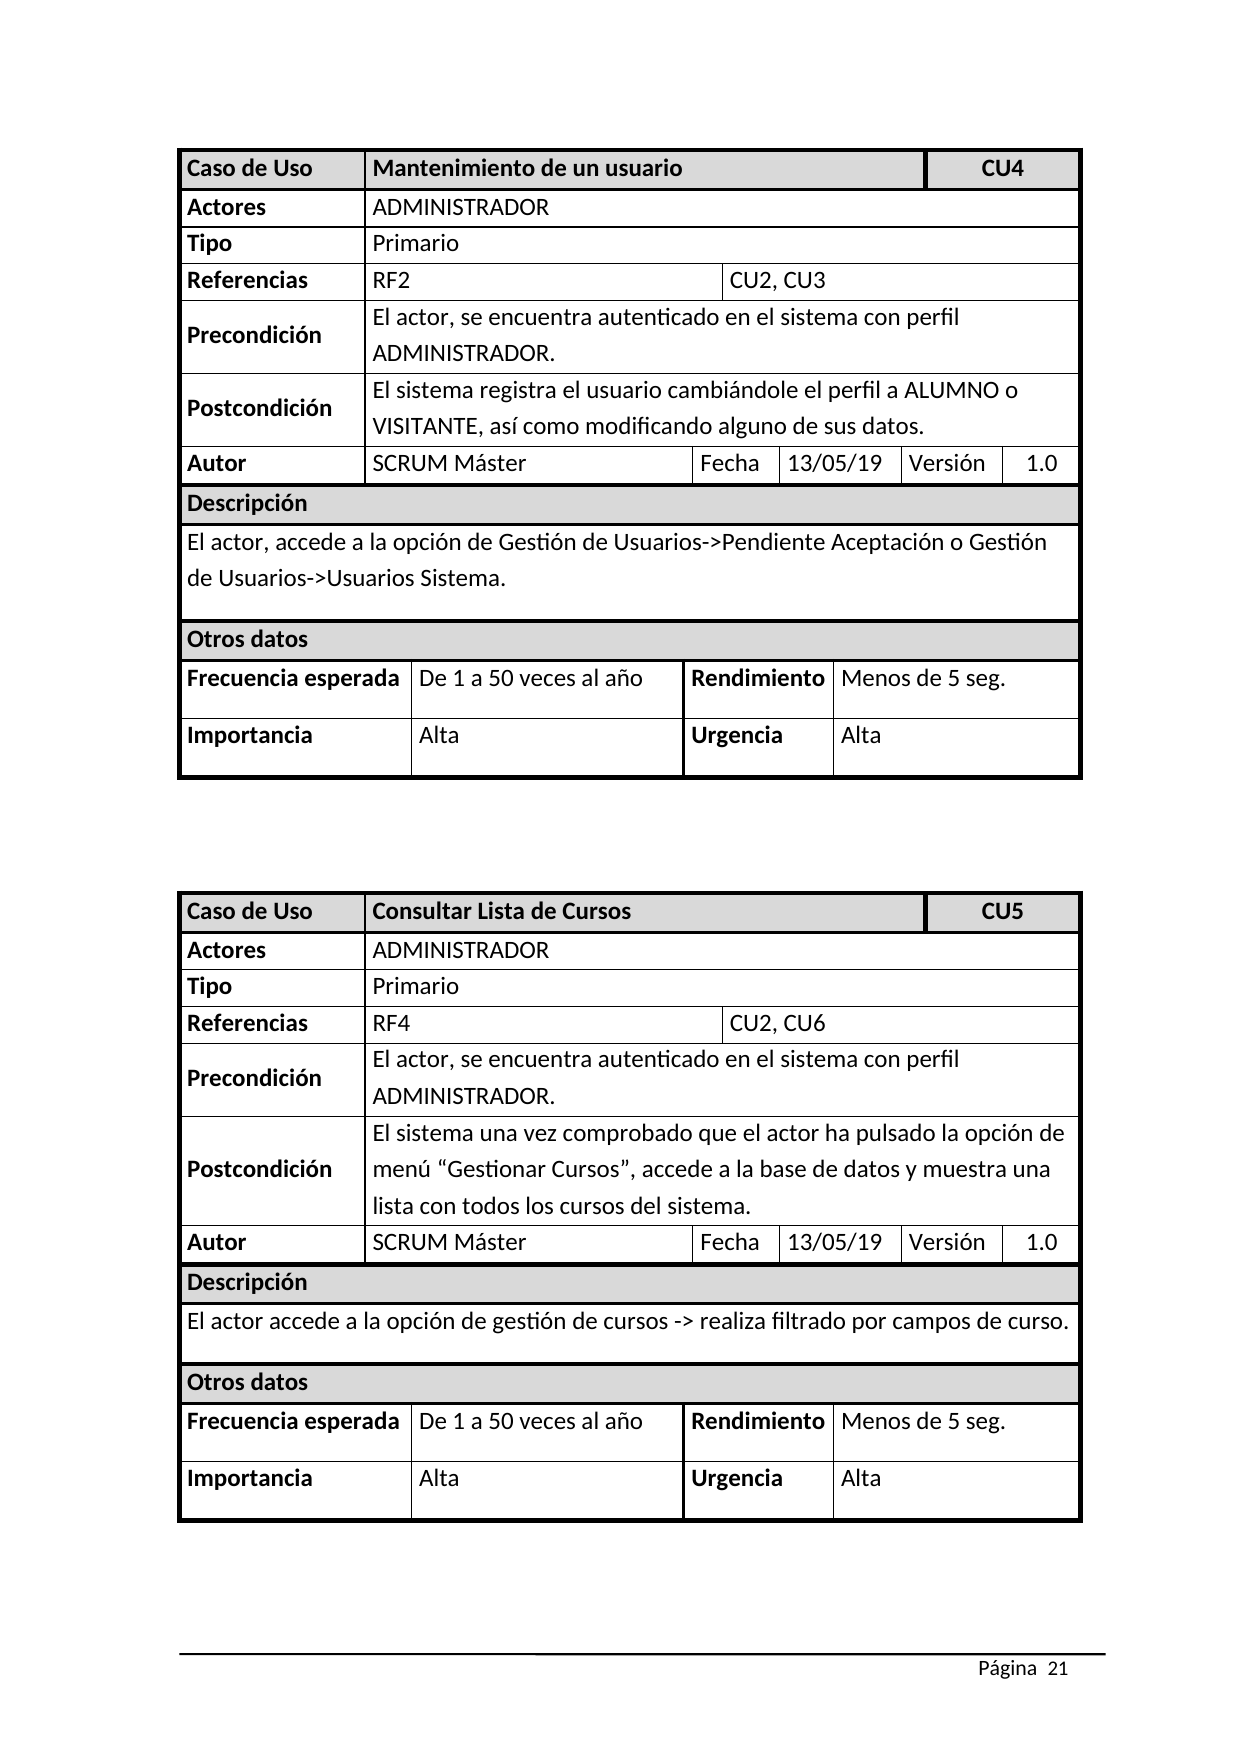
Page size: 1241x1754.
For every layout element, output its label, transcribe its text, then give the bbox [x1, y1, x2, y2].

table_cell Precondición [182, 1044, 364, 1116]
table_cell Descripción [182, 1267, 1078, 1302]
table_cell Menos de 5 seg. [834, 662, 1078, 718]
table_cell Tipo [182, 970, 364, 1006]
table_cell SCRUM Máster [366, 1226, 692, 1262]
table_cell SCRUM Máster [366, 447, 692, 482]
table_cell CU2, CU6 [723, 1007, 1078, 1042]
table_cell De 1 a 50 veces al año [412, 1405, 682, 1461]
table_cell ADMINISTRADOR [366, 191, 1078, 226]
table_cell Alta [412, 1462, 682, 1518]
table_cell El sistema registra el usuario cambiándole el perfil a ALUMNO o VISITANTE, así como modificando alguno de sus datos. [366, 374, 1078, 446]
table_cell Menos de 5 seg. [834, 1405, 1078, 1461]
table_cell Frecuencia esperada [182, 1405, 411, 1461]
table_header CU4 [928, 152, 1078, 188]
table_cell Precondición [182, 301, 364, 373]
table_cell De 1 a 50 veces al año [412, 662, 682, 718]
table_cell Referencias [182, 264, 364, 299]
table_cell Autor [182, 447, 364, 482]
table_header Caso de Uso [182, 895, 364, 931]
table_cell Fecha [693, 447, 779, 482]
table_cell Otros datos [182, 1366, 1078, 1402]
table_header Mantenimiento de un usuario [366, 152, 923, 188]
table_cell ADMINISTRADOR [366, 934, 1078, 969]
table_cell Importancia [182, 719, 411, 775]
table_cell Referencias [182, 1007, 364, 1042]
table_cell El actor, se encuentra autenticado en el sistema con perfil ADMINISTRADOR. [366, 301, 1078, 373]
table_cell 13/05/19 [780, 447, 901, 482]
table_cell Frecuencia esperada [182, 662, 411, 718]
table_cell Autor [182, 1226, 364, 1262]
table_header Consultar Lista de Cursos [366, 895, 923, 931]
table_cell Urgencia [685, 1462, 833, 1518]
table_cell 1.0 [1003, 447, 1078, 482]
table_cell Otros datos [182, 623, 1078, 659]
table_cell 13/05/19 [780, 1226, 901, 1262]
table_cell Rendimiento [685, 1405, 833, 1461]
table_cell Alta [834, 719, 1078, 775]
table_cell Actores [182, 191, 364, 226]
table_cell Fecha [693, 1226, 779, 1262]
table_header CU5 [928, 895, 1078, 931]
table_cell Descripción [182, 487, 1078, 523]
table_cell Importancia [182, 1462, 411, 1518]
table_cell El actor accede a la opción de gestión de cursos -> realiza filtrado por campos de curso. [182, 1305, 1078, 1362]
table_cell Primario [366, 970, 1078, 1006]
table_header Caso de Uso [182, 152, 364, 188]
table_cell Primario [366, 228, 1078, 263]
table_cell RF4 [366, 1007, 722, 1042]
table_cell El actor, accede a la opción de Gestión de Usuarios->Pendiente Aceptación o Gestión de Usuarios->Usuarios Sistema. [182, 526, 1078, 619]
table_cell El sistema una vez comprobado que el actor ha pulsado la opción de menú “Gestionar Cursos”, accede a la base de datos y muestra una lista con todos los cursos del sistema. [366, 1117, 1078, 1225]
table_cell Tipo [182, 228, 364, 263]
table_cell Urgencia [685, 719, 833, 775]
table_cell RF2 [366, 264, 722, 299]
table_cell Postcondición [182, 374, 364, 446]
table_cell Versión [902, 447, 1002, 482]
table_cell CU2, CU3 [723, 264, 1078, 299]
table_cell Alta [412, 719, 682, 775]
table_cell Versión [902, 1226, 1002, 1262]
table_cell Rendimiento [685, 662, 833, 718]
table_cell 1.0 [1003, 1226, 1078, 1262]
table_cell Alta [834, 1462, 1078, 1518]
table_cell Postcondición [182, 1117, 364, 1225]
table_cell Actores [182, 934, 364, 969]
table_cell El actor, se encuentra autenticado en el sistema con perfil ADMINISTRADOR. [366, 1044, 1078, 1116]
